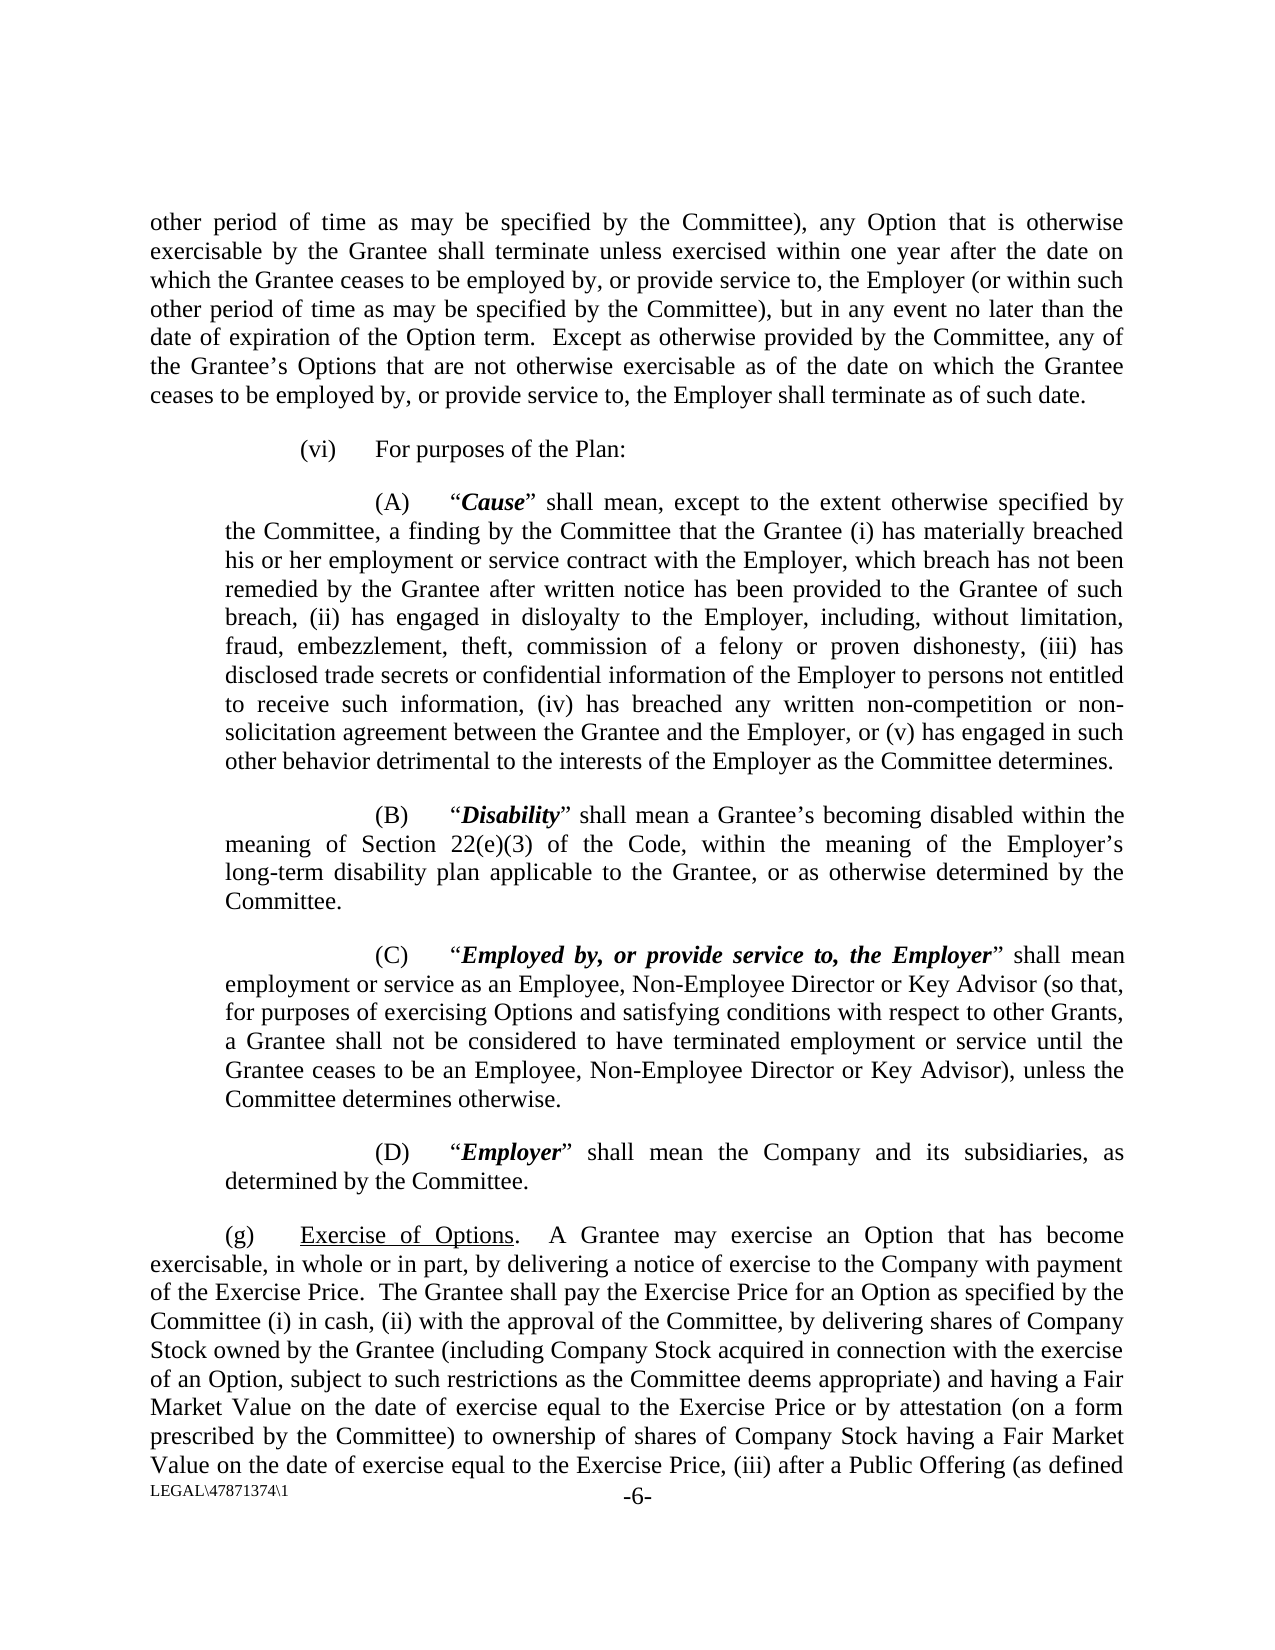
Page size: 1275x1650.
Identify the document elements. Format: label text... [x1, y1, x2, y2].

text (D) “Employer” shall mean the Company and its subsidiaries, as determined by the Committee. [225, 1137, 1125, 1195]
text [150, 207, 1125, 409]
text (B) “Disability” shall mean a Grantee’s becoming disabled within the meaning of Section 22(e)(3) of the Code, within the meaning of the Employer’s long-term disability plan applicable to the Grantee, or as otherwise determined by the Committee. [225, 800, 1125, 915]
text (A) “Cause” shall mean, except to the extent otherwise specified by the Committee, a finding by the Committee that the Grantee (i) has materially breached his or her employment or service contract with the Employer, which breach has not been remedied by the Grantee after written notice has been provided to the Grantee of such breach, (ii) has engaged in disloyalty to the Employer, including, without limitation, fraud, embezzlement, theft, commission of a felony or proven dishonesty, (iii) has disclosed trade secrets or confidential information of the Employer to persons not entitled to receive such information, (iv) has breached any written non-competition or non-solicitation agreement between the Grantee and the Employer, or (v) has engaged in such other behavior detrimental to the interests of the Employer as the Committee determines. [225, 487, 1125, 775]
text (vi) For purposes of the Plan: [150, 434, 1125, 462]
text (C) “Employed by, or provide service to, the Employer” shall mean employment or service as an Employee, Non-Employee Director or Key Advisor (so that, for purposes of exercising Options and satisfying conditions with respect to other Grants, a Grantee shall not be considered to have terminated employment or service until the Grantee ceases to be an Employee, Non-Employee Director or Key Advisor), unless the Committee determines otherwise. [225, 940, 1125, 1112]
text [150, 1220, 1125, 1479]
